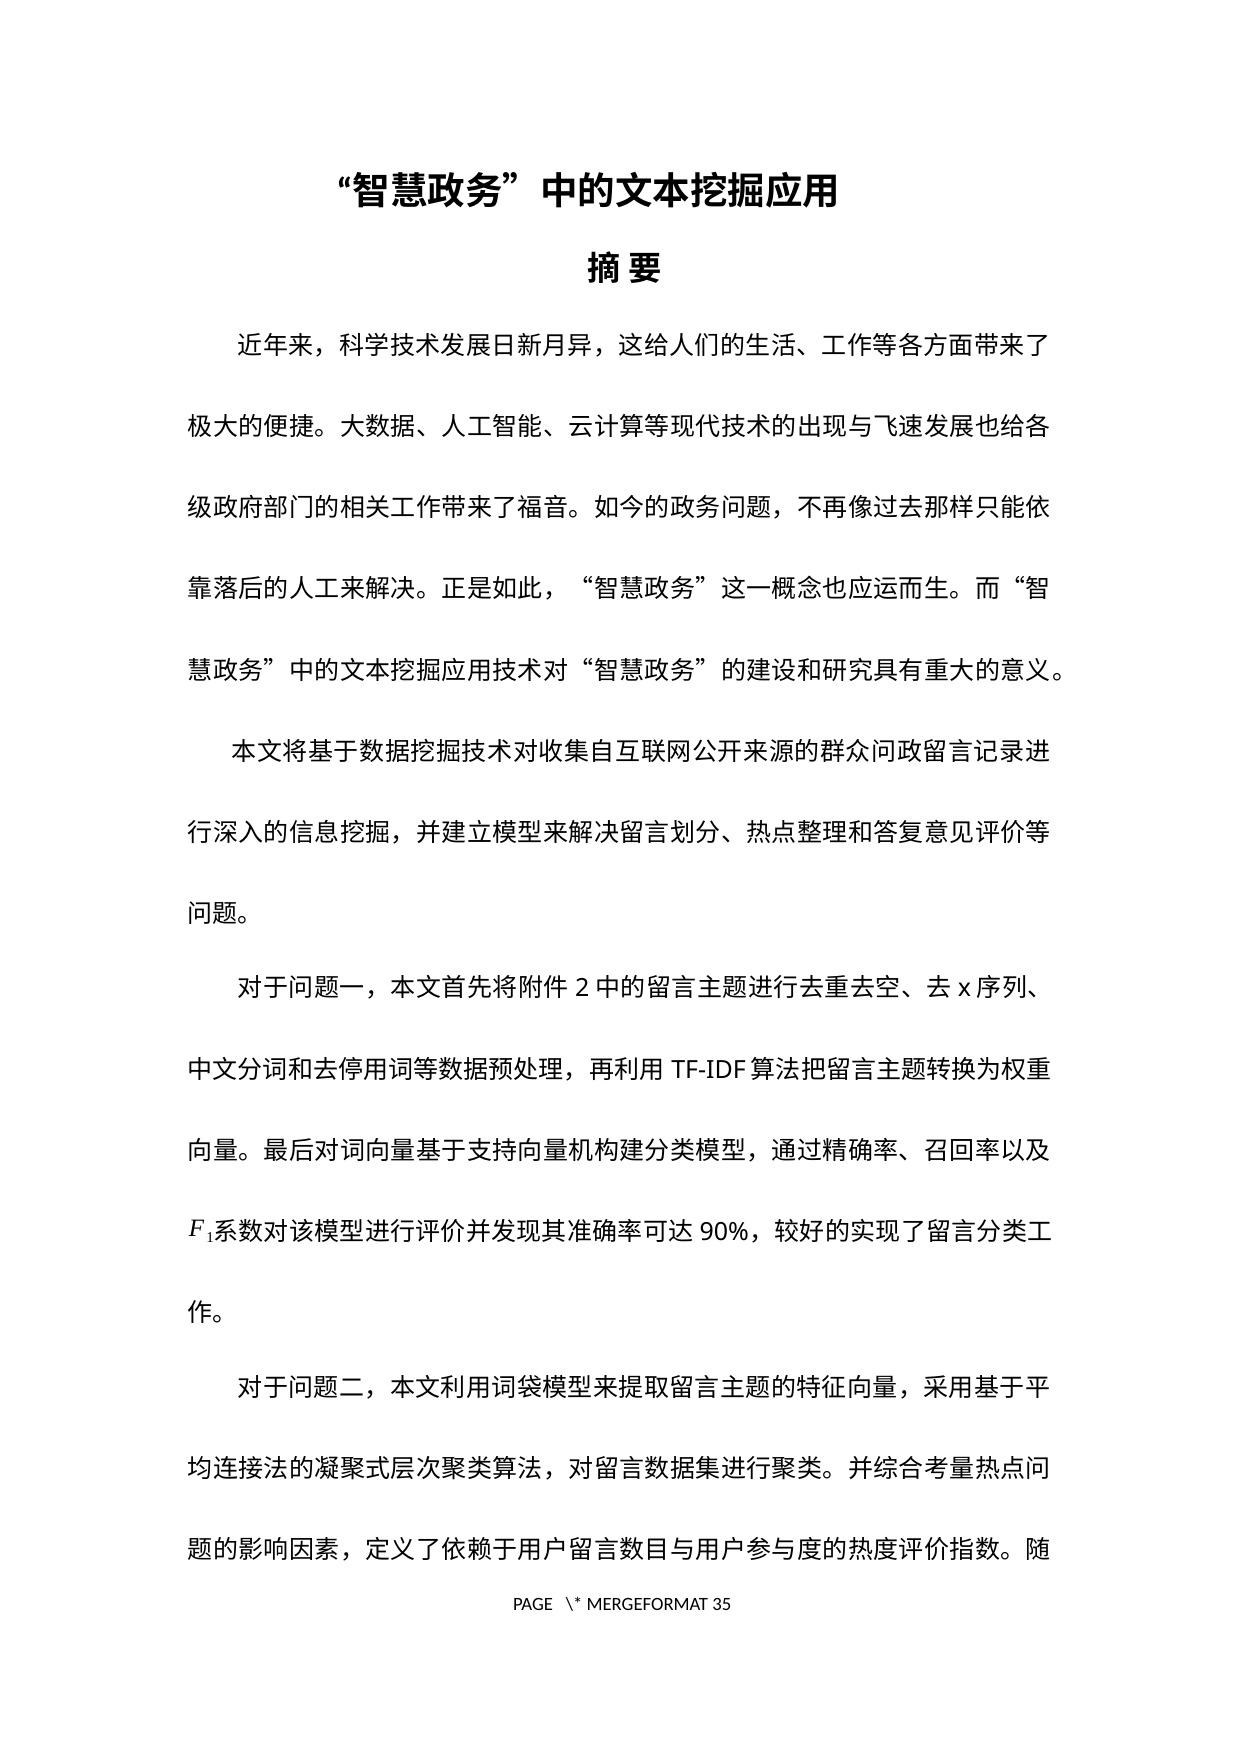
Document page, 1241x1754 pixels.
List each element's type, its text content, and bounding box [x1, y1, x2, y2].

text 对于问题一，本文首先将附件2中的留言主题进行去重去空、去x序列、中文分词和去停用词等数据预处理，再利用TF-IDF算法把留言主题转换为权重向量。最后对词向量基于支持向量机构建分类模型，通过精确率、召回率以及系数对该模型进行评价并发现其准确率可达90%，较好的实现了留言分类工作。 [187, 953, 1053, 1343]
text 摘 要 [187, 234, 1053, 299]
text “智慧政务”中的文本挖掘应用 [187, 155, 1053, 220]
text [187, 1353, 1053, 1580]
text 近年来，科学技术发展日新月异，这给人们的生活、工作等各方面带来了极大的便捷。大数据、人工智能、云计算等现代技术的出现与飞速发展也给各级政府部门的相关工作带来了福音。如今的政务问题，不再像过去那样只能依靠落后的人工来解决。正是如此，“智慧政务”这一概念也应运而生。而“智慧政务”中的文本挖掘应用技术对“智慧政务”的建设和研究具有重大的意义。 本文将基于数据挖掘技术对收集自互联网公开来源的群众问政留言记录进行深入的信息挖掘，并建立模型来解决留言划分、热点整理和答复意见评价等问题。 [187, 311, 1053, 944]
